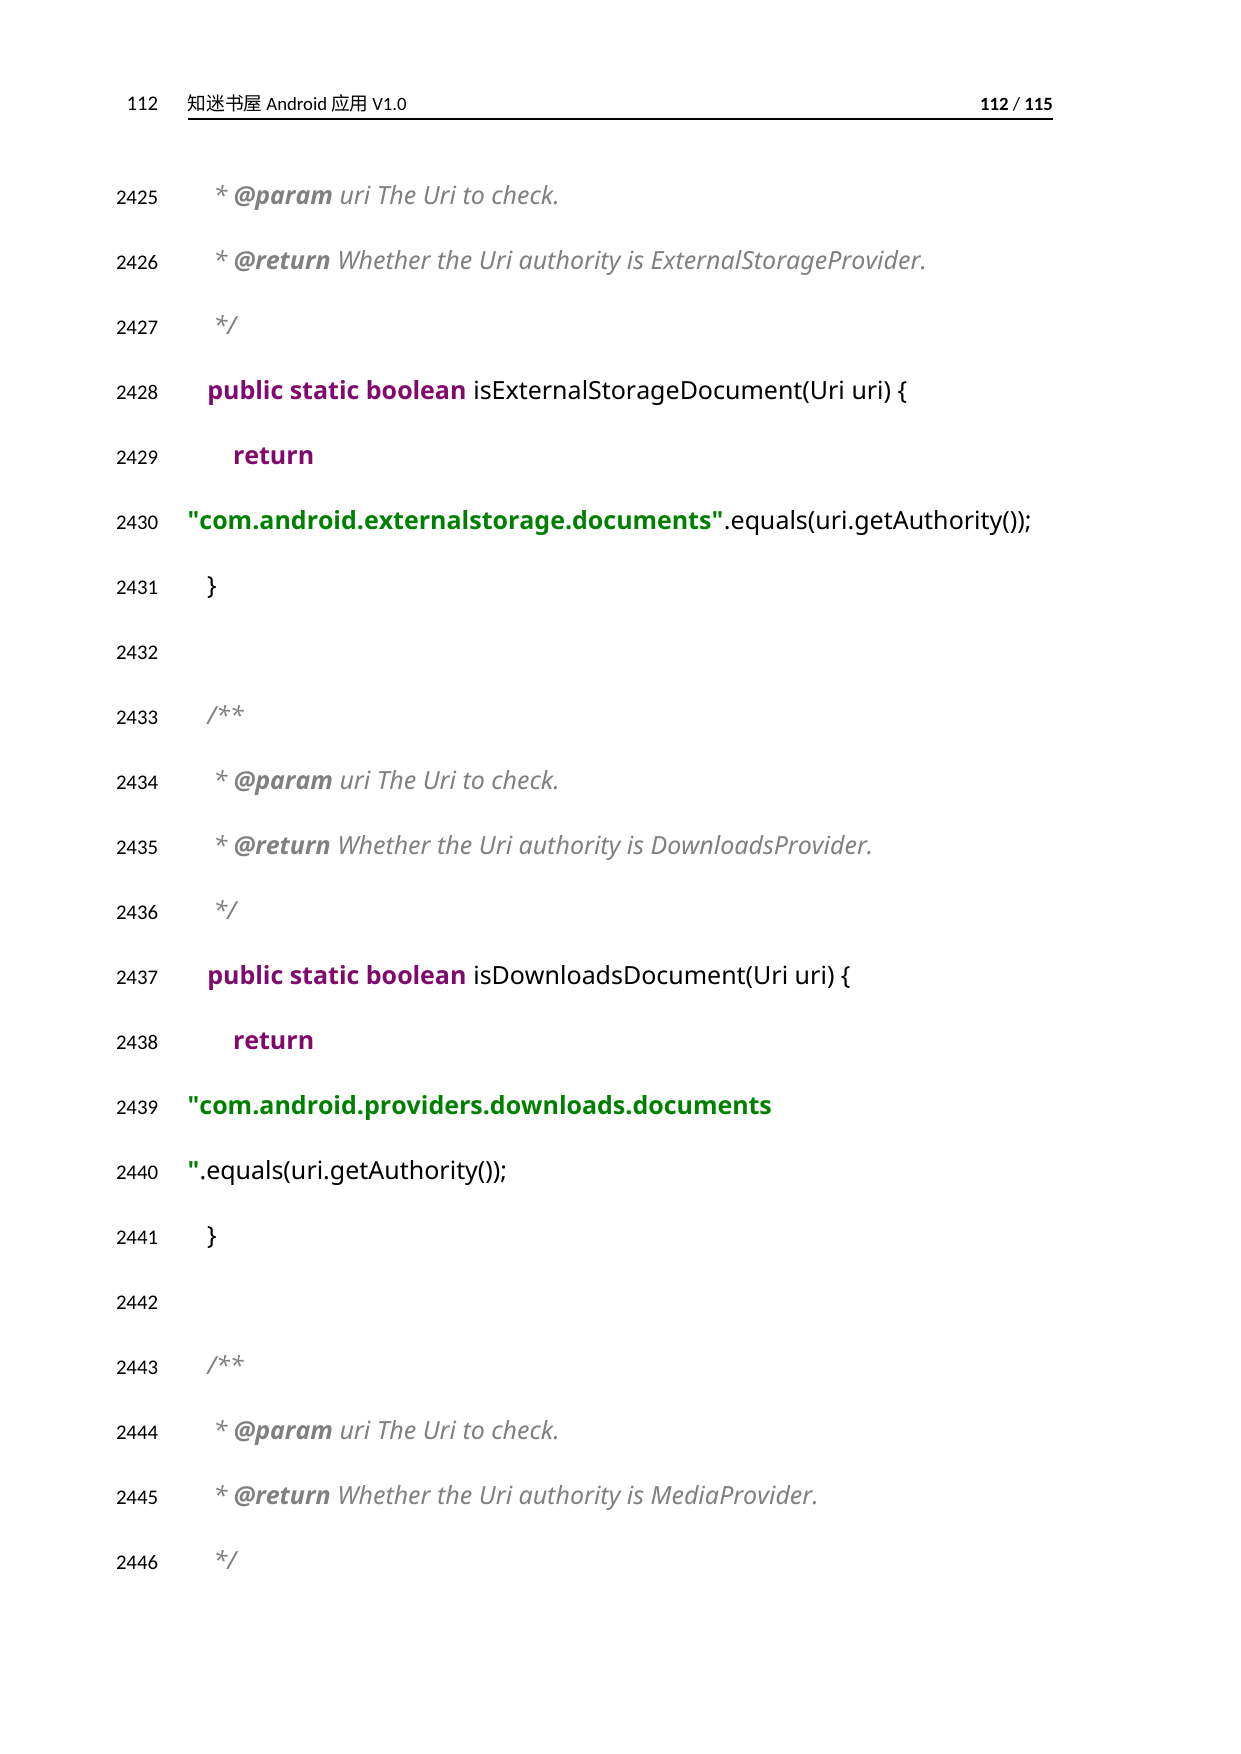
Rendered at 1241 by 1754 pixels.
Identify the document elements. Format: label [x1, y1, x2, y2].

text [187, 162, 1053, 1592]
